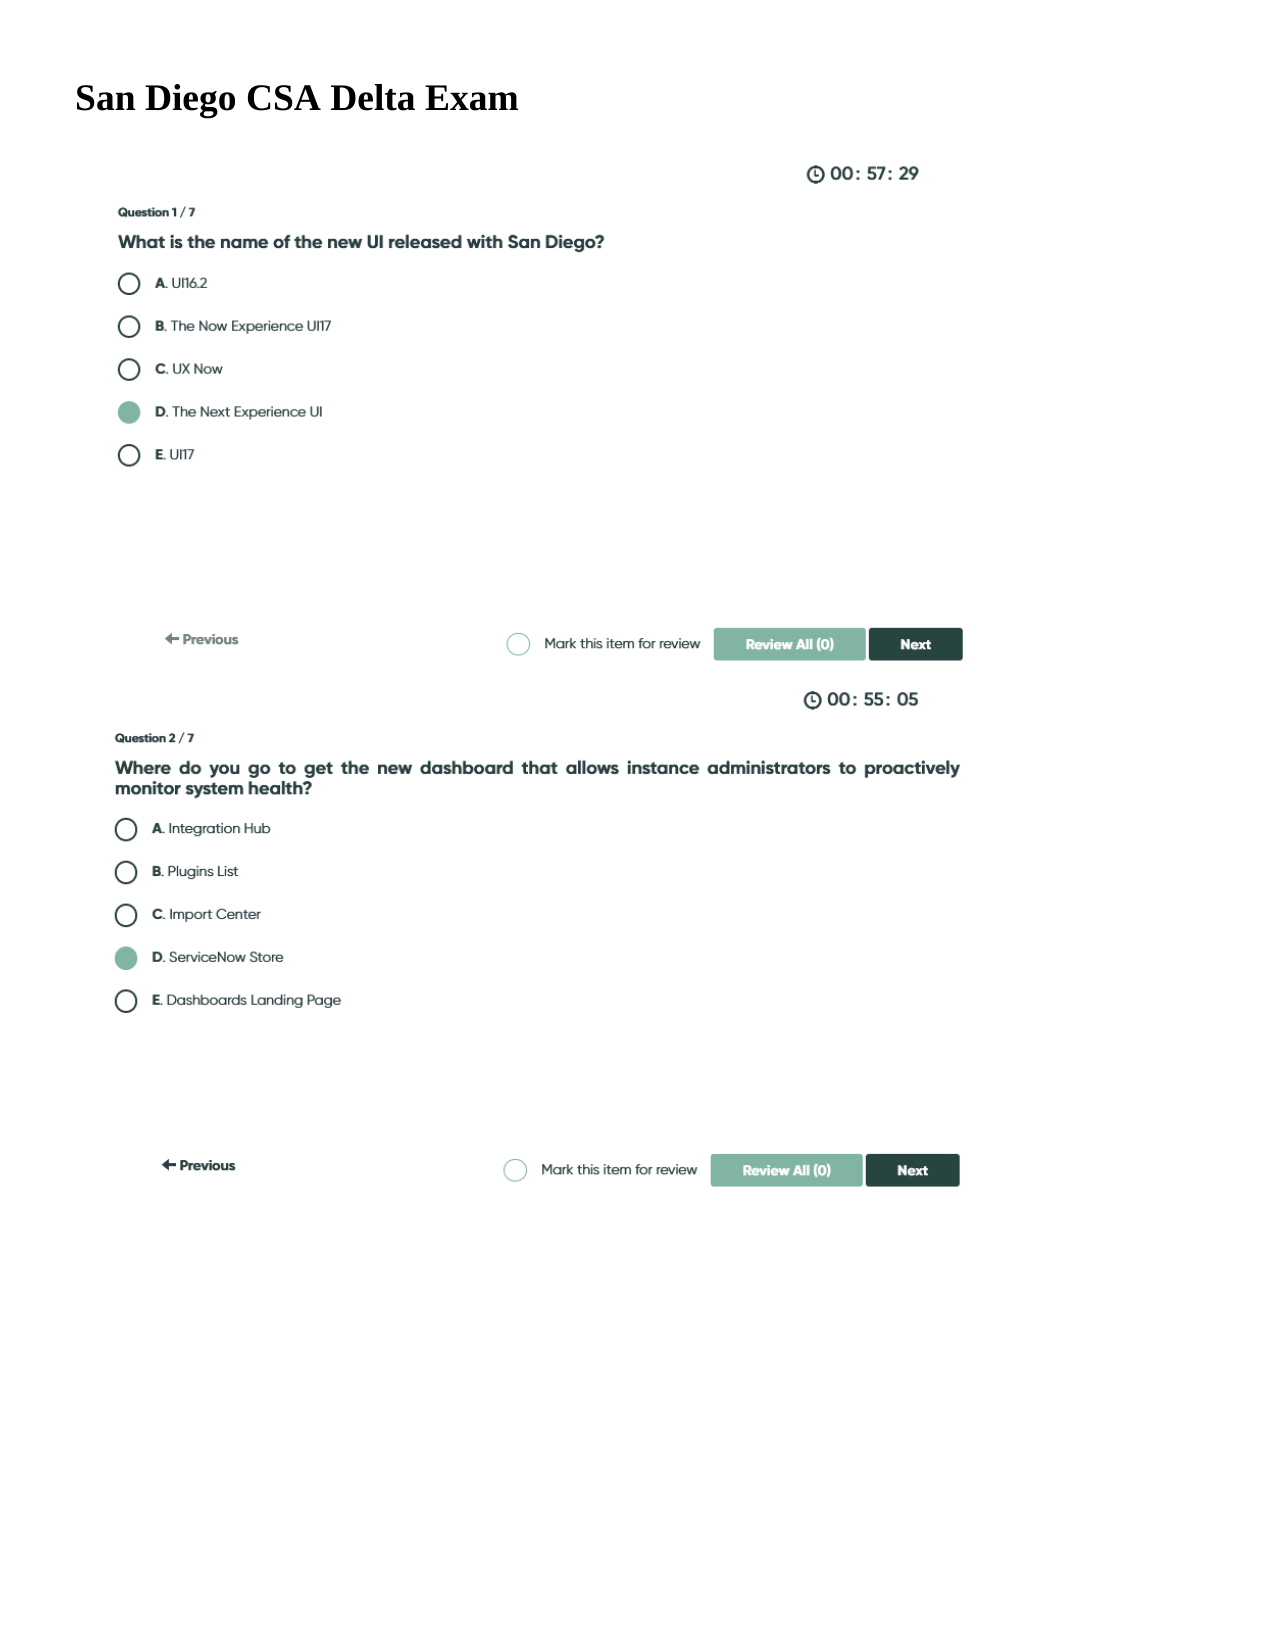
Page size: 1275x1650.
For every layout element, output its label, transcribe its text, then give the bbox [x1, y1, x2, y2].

picture [75, 147, 976, 1206]
text San Diego CSA Delta Exam [75, 75, 1200, 118]
